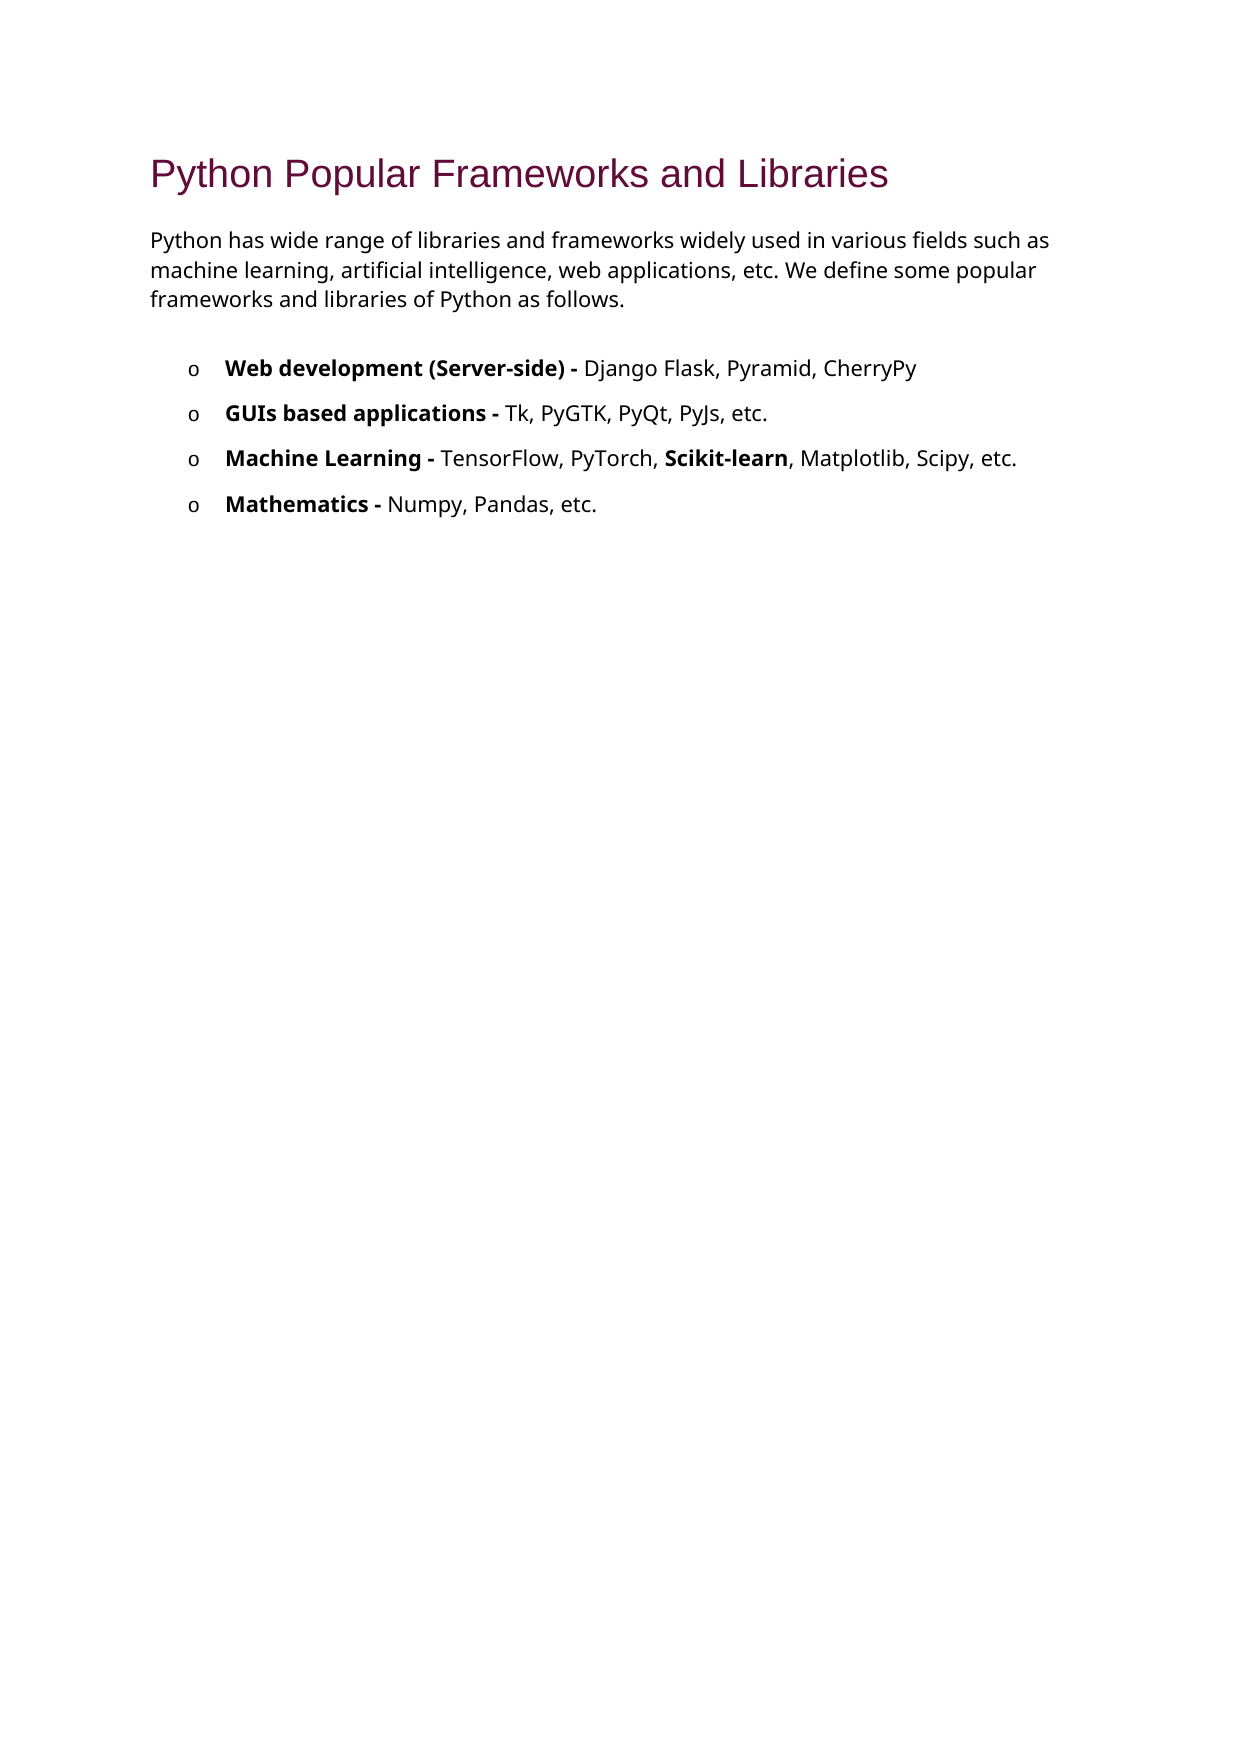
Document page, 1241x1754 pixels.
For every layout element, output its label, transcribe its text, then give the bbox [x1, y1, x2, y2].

list Mathematics - Numpy, Pandas, etc. [187, 479, 1090, 518]
text Python has wide range of libraries and frameworks widely used in various fields such as machine learning, artificial intelligence, web applications, etc. We define some popular frameworks and libraries of Python as follows. [150, 225, 1090, 314]
list Web development (Server-side) - Django Flask, Pyramid, CherryPy [187, 343, 1090, 382]
list Machine Learning - TensorFlow, PyTorch, Scikit-learn, Matplotlib, Scipy, etc. [187, 434, 1090, 473]
text Python Popular Frameworks and Libraries [150, 150, 1090, 196]
list GUIs based applications - Tk, PyGTK, PyQt, PyJs, etc. [187, 389, 1090, 428]
